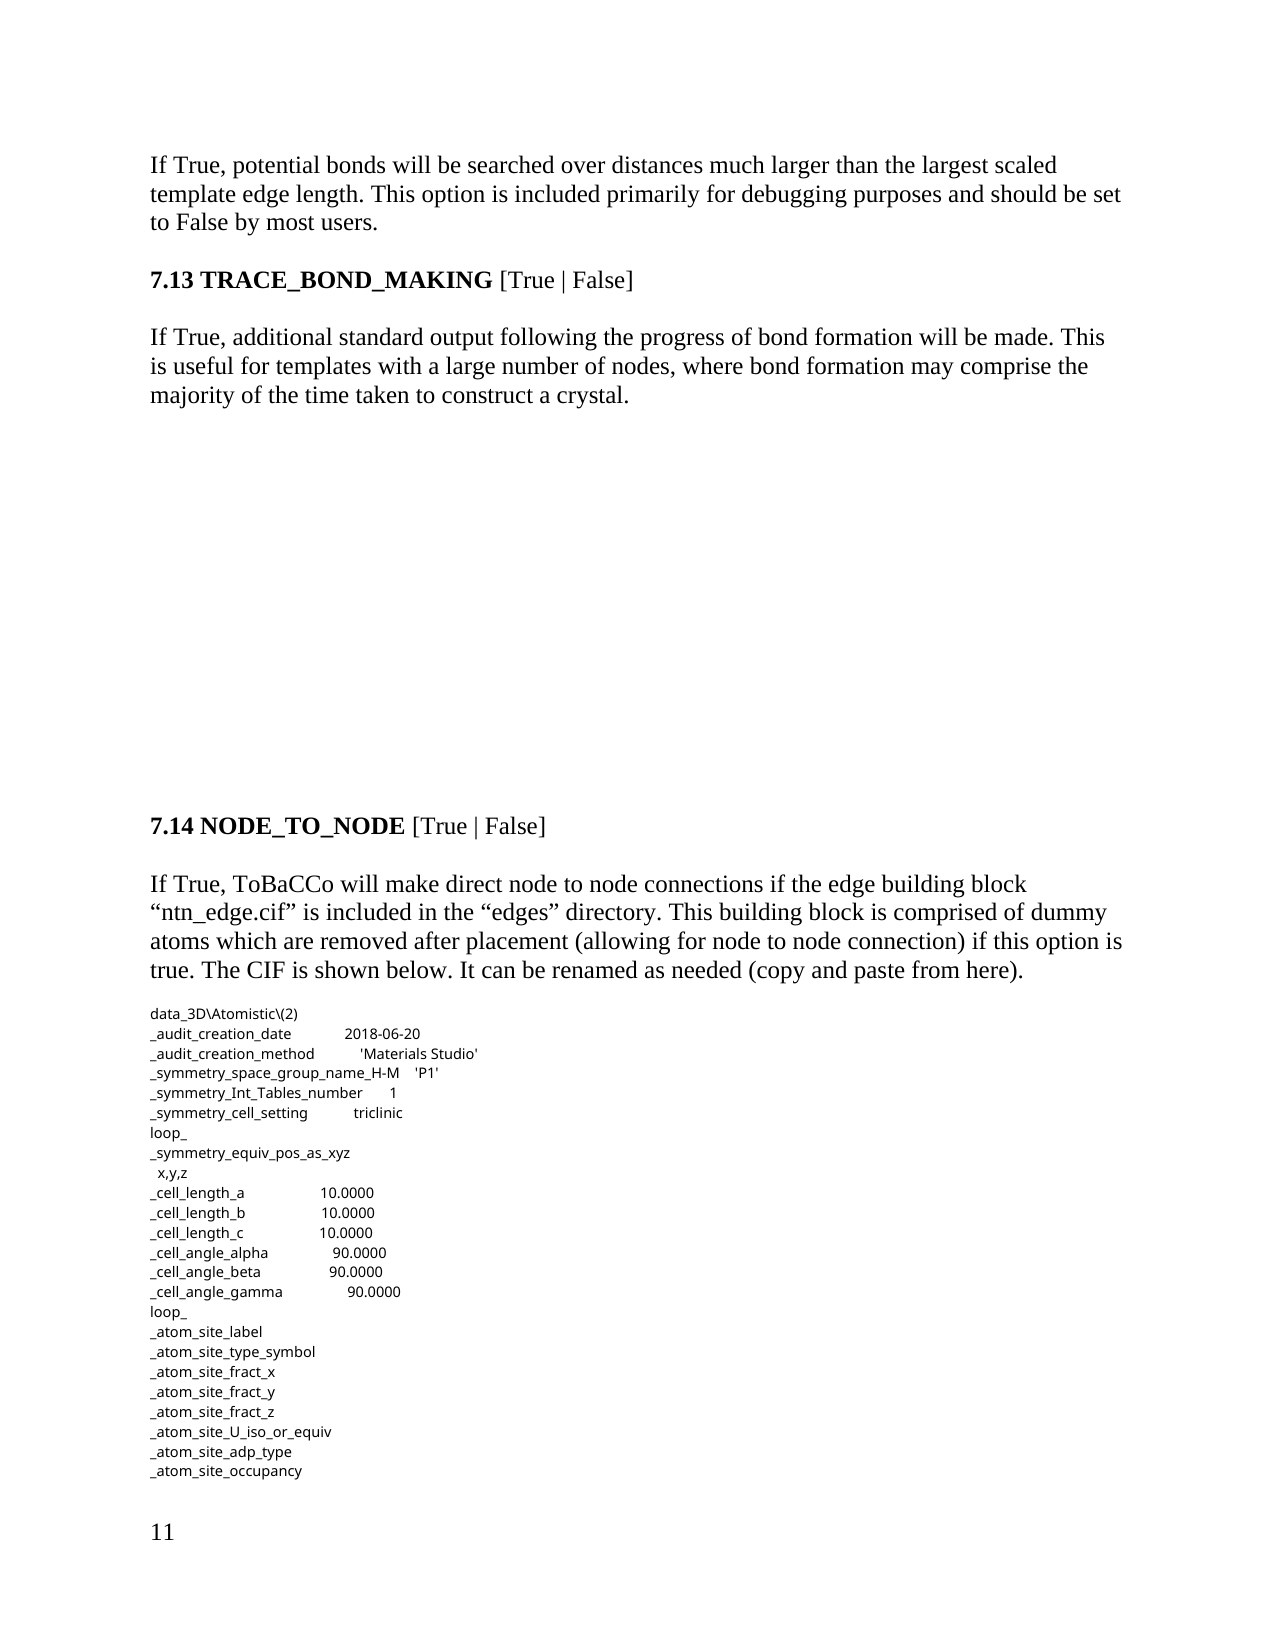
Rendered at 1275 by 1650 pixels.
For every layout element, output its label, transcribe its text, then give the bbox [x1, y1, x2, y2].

text _atom_site_adp_type [150, 1441, 1125, 1461]
text _cell_length_b 10.0000 [150, 1203, 1125, 1222]
text loop_ [150, 1123, 1125, 1143]
text 7.13 TRACE_BOND_MAKING [True | False] [150, 265, 1125, 294]
text _atom_site_occupancy [150, 1461, 1125, 1481]
text _atom_site_U_iso_or_equiv [150, 1421, 1125, 1441]
text _cell_angle_alpha 90.0000 [150, 1242, 1125, 1262]
text _atom_site_fract_z [150, 1402, 1125, 1421]
text _cell_length_c 10.0000 [150, 1222, 1125, 1242]
text _symmetry_equiv_pos_as_xyz [150, 1143, 1125, 1163]
text _symmetry_cell_setting triclinic [150, 1103, 1125, 1123]
text _atom_site_fract_x [150, 1362, 1125, 1382]
text loop_ [150, 1302, 1125, 1322]
text _cell_length_a 10.0000 [150, 1183, 1125, 1203]
text _cell_angle_gamma 90.0000 [150, 1282, 1125, 1302]
text _atom_site_fract_y [150, 1382, 1125, 1402]
text _audit_creation_method 'Materials Studio' [150, 1043, 1125, 1063]
text _audit_creation_date 2018-06-20 [150, 1023, 1125, 1043]
text If True, ToBaCCo will make direct node to node connections if the edge building block “ntn_edge.cif” is included in the “edges” directory. This building block is comprised of dummy atoms which are removed after placement (allowing for node to node connection) if this option is true. The CIF is shown below. It can be renamed as needed (copy and paste from here). [150, 869, 1125, 984]
text _atom_site_type_symbol [150, 1342, 1125, 1362]
text 7.14 NODE_TO_NODE [True | False] [150, 811, 1125, 840]
text _symmetry_Int_Tables_number 1 [150, 1083, 1125, 1103]
text _symmetry_space_group_name_H-M 'P1' [150, 1063, 1125, 1083]
text data_3D\Atomistic\(2) [150, 1004, 1125, 1023]
text _atom_site_label [150, 1322, 1125, 1342]
text x,y,z [150, 1163, 1125, 1183]
text _cell_angle_beta 90.0000 [150, 1262, 1125, 1282]
text If True, potential bonds will be searched over distances much larger than the largest scaled template edge length. This option is included primarily for debugging purposes and should be set to False by most users. [150, 150, 1125, 236]
text If True, additional standard output following the progress of bond formation will be made. This is useful for templates with a large number of nodes, where bond formation may comprise the majority of the time taken to construct a crystal. [150, 322, 1125, 409]
